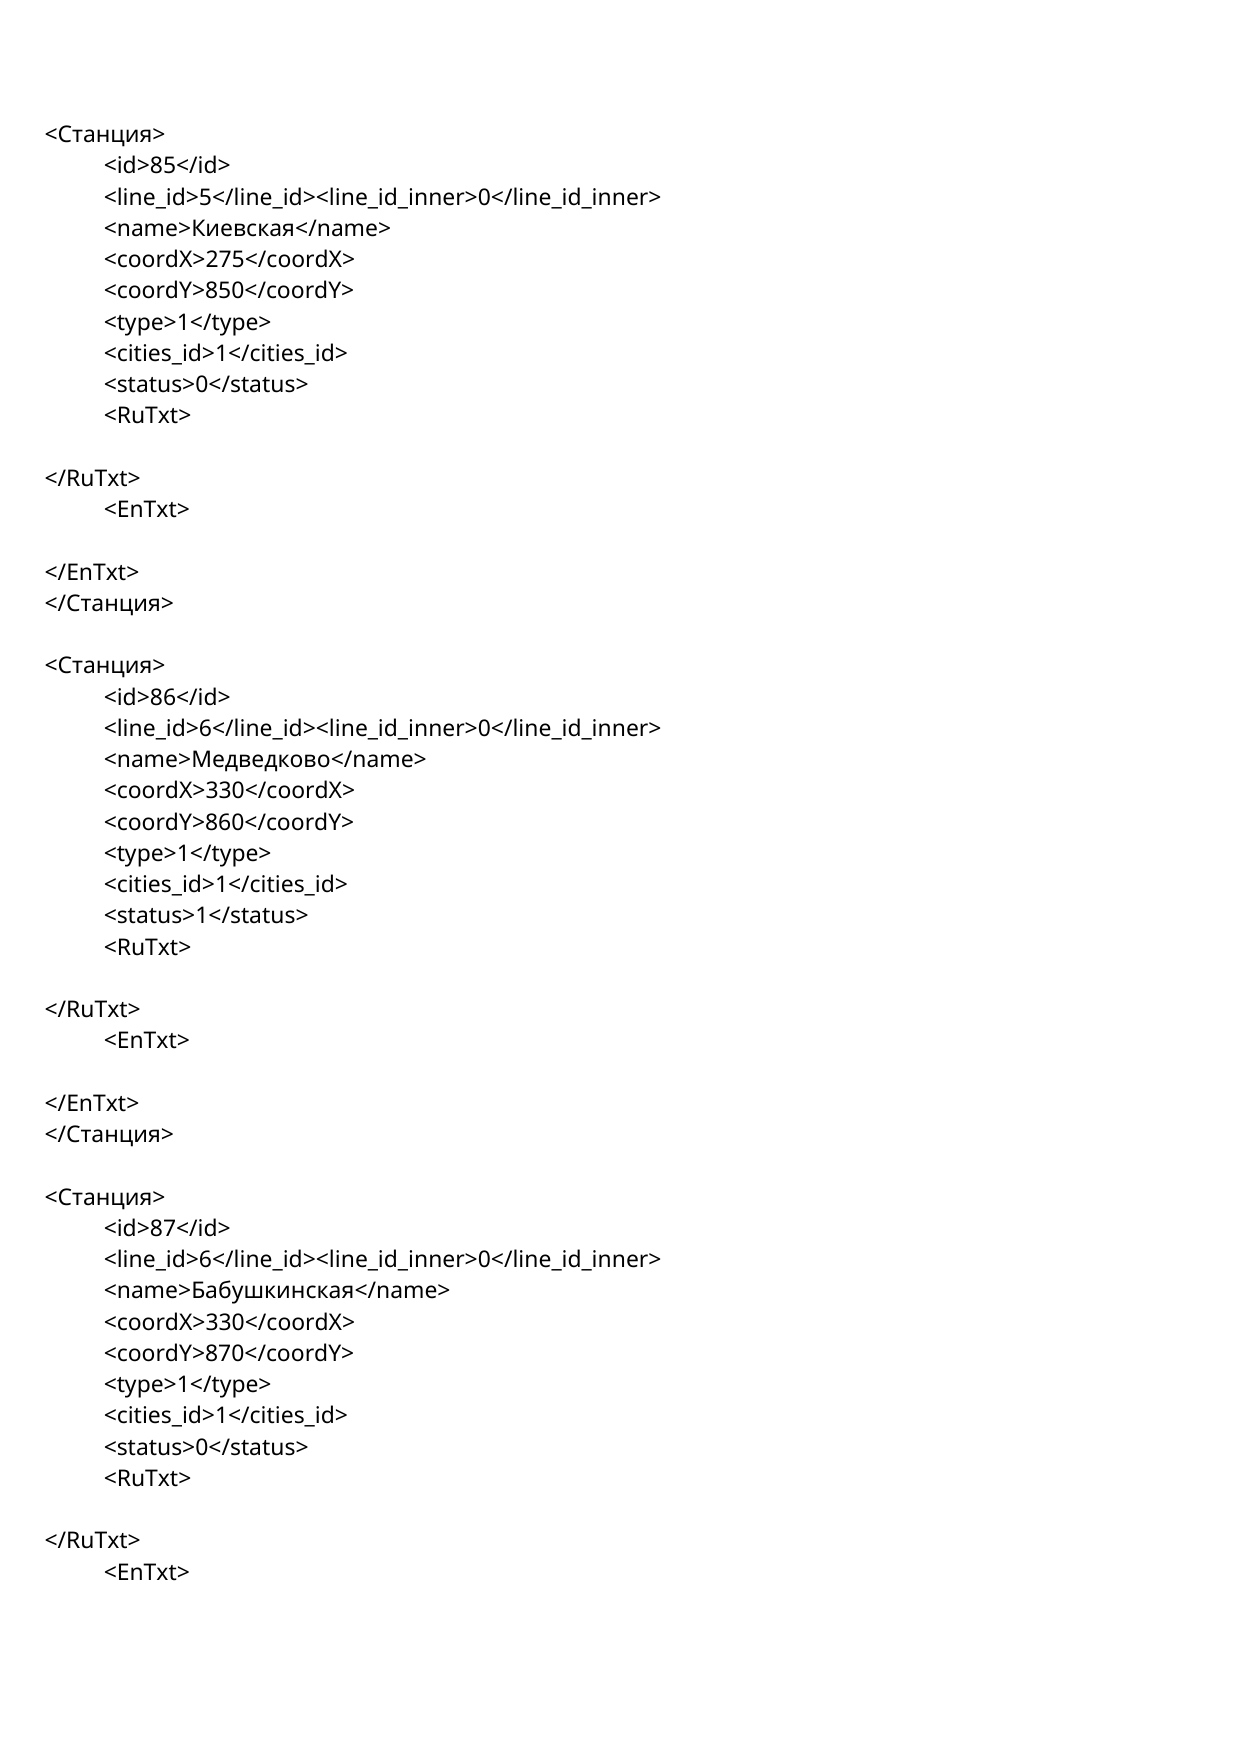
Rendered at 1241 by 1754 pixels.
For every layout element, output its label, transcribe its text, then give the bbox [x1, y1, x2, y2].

text <RuTxt> [44, 1462, 1152, 1493]
text <id>85</id> [44, 149, 1152, 181]
text <line_id>5</line_id><line_id_inner>0</line_id_inner> [44, 181, 1152, 212]
text <RuTxt> [44, 399, 1152, 431]
text <status>0</status> [44, 368, 1152, 399]
text <coordY>860</coordY> [44, 806, 1152, 837]
text </Станция> [44, 587, 1152, 618]
text <type>1</type> [44, 1368, 1152, 1399]
text <id>87</id> [44, 1212, 1152, 1243]
text <coordX>275</coordX> [44, 243, 1152, 274]
text </RuTxt> [44, 462, 1152, 493]
text </EnTxt> [44, 556, 1152, 587]
text <coordX>330</coordX> [44, 774, 1152, 806]
text </EnTxt> [44, 1087, 1152, 1118]
text <cities_id>1</cities_id> [44, 1399, 1152, 1431]
text <cities_id>1</cities_id> [44, 337, 1152, 368]
text <type>1</type> [44, 837, 1152, 868]
text <id>86</id> [44, 681, 1152, 712]
text <name>Киевская</name> [44, 212, 1152, 243]
text </RuTxt> [44, 1524, 1152, 1556]
text <coordY>870</coordY> [44, 1337, 1152, 1368]
text <type>1</type> [44, 306, 1152, 337]
text <EnTxt> [44, 493, 1152, 524]
text <line_id>6</line_id><line_id_inner>0</line_id_inner> [44, 712, 1152, 743]
text <Станция> [44, 1181, 1152, 1212]
text <Станция> [44, 649, 1152, 681]
text <status>0</status> [44, 1431, 1152, 1462]
text <cities_id>1</cities_id> [44, 868, 1152, 899]
text <name>Медведково</name> [44, 743, 1152, 774]
text </Станция> [44, 1118, 1152, 1149]
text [44, 1243, 1152, 1274]
text <RuTxt> [44, 931, 1152, 962]
text <status>1</status> [44, 899, 1152, 931]
text <coordX>330</coordX> [44, 1306, 1152, 1337]
text <EnTxt> [44, 1024, 1152, 1056]
text <EnTxt> [44, 1556, 1152, 1587]
text </RuTxt> [44, 993, 1152, 1024]
text <Станция> [44, 118, 1152, 149]
text <coordY>850</coordY> [44, 274, 1152, 306]
text <name>Бабушкинская</name> [44, 1274, 1152, 1306]
